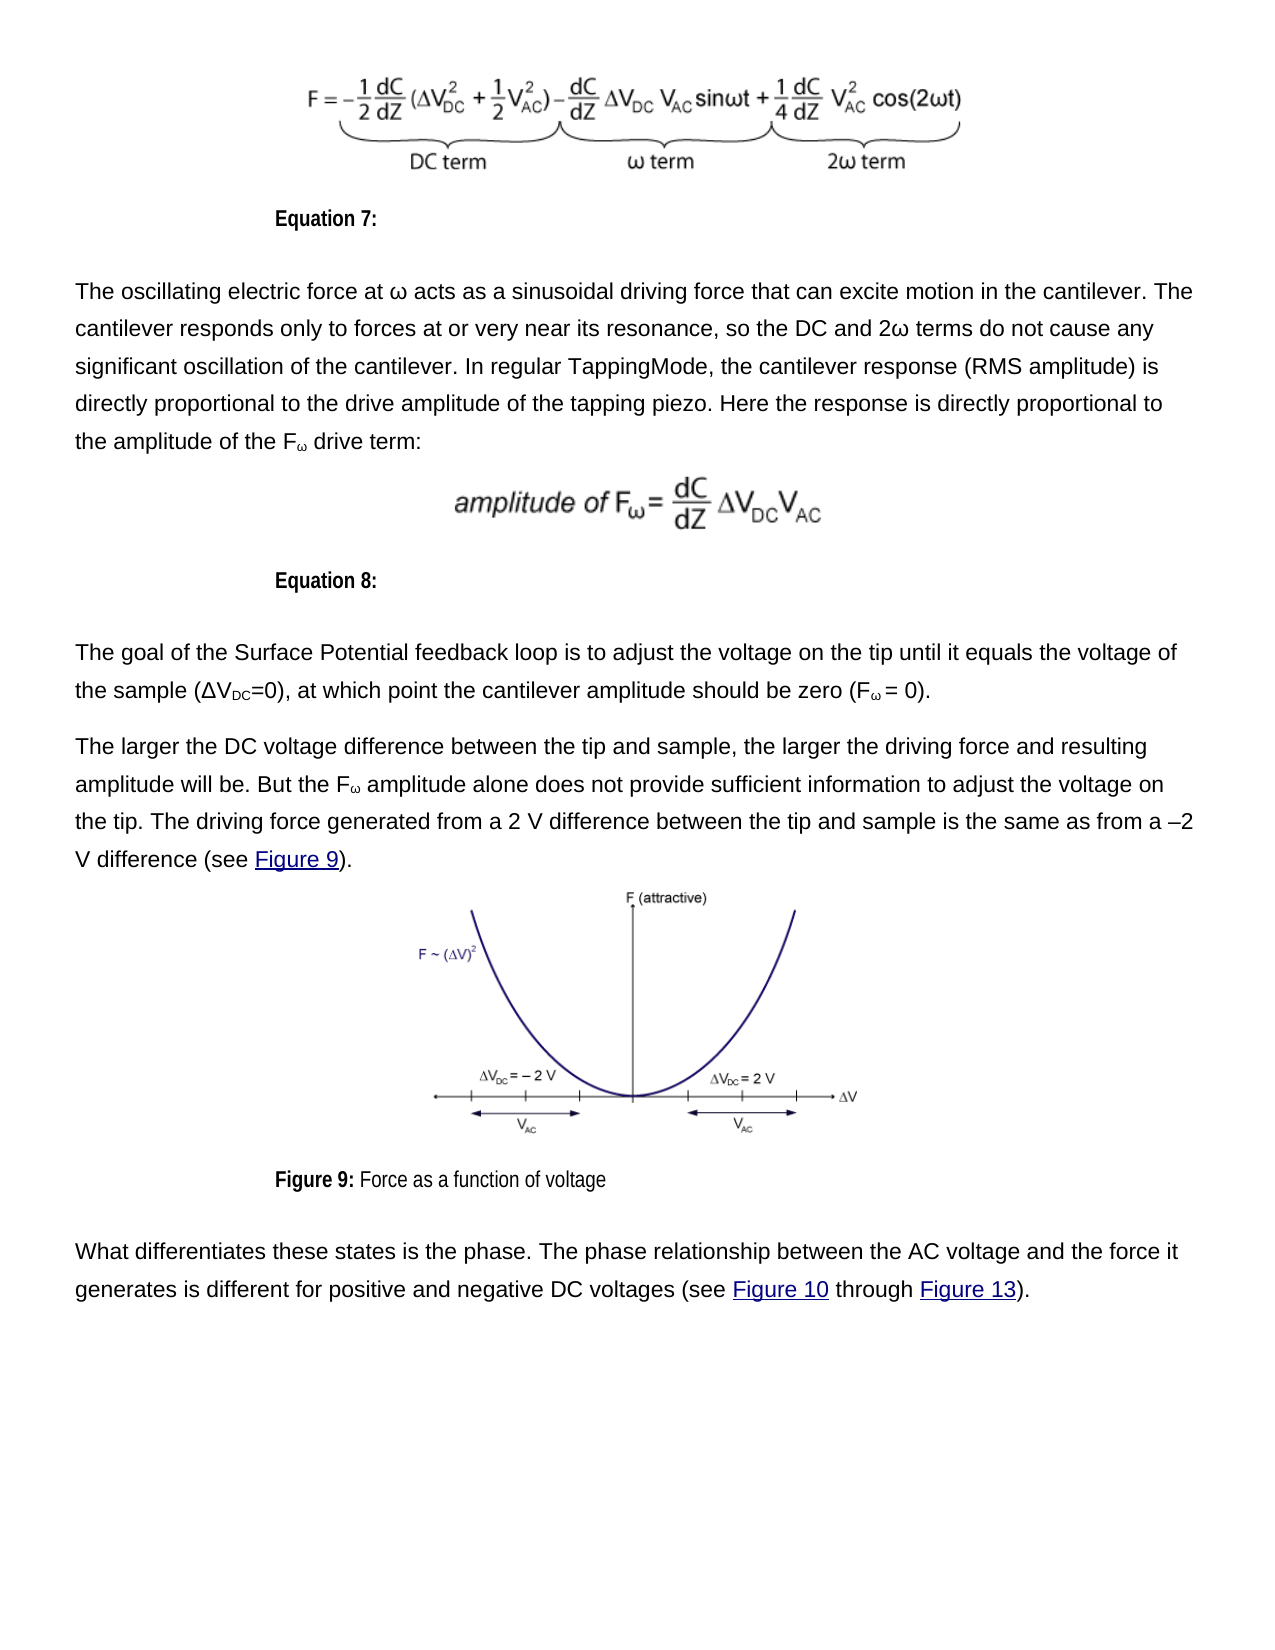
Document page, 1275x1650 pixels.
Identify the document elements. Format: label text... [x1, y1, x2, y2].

picture [418, 890, 858, 1136]
picture [307, 75, 968, 176]
text Equation 8: [275, 556, 1200, 593]
text The larger the DC voltage difference between the tip and sample, the larger the driving force and resulting amplitude will be. But the Fω amplitude alone does not provide sufficient information to adjust the voltage on the tip. The driving force generated from a 2 V difference between the tip and sample is the same as from a –2 V difference (see Figure 9). [75, 722, 1200, 872]
text Figure 9: Force as a function of voltage [275, 1155, 1200, 1192]
picture [452, 472, 823, 537]
text The oscillating electric force at ω acts as a sinusoidal driving force that can excite motion in the cantilever. The cantilever responds only to forces at or very near its resonance, so the DC and 2ω terms do not cause any significant oscillation of the cantilever. In regular TappingMode, the cantilever response (RMS amplitude) is directly proportional to the drive amplitude of the tapping piezo. Here the response is directly proportional to the amplitude of the Fω drive term: [75, 267, 1200, 454]
text The goal of the Surface Potential feedback loop is to adjust the voltage on the tip until it equals the voltage of the sample (ΔVDC=0), at which point the cantilever amplitude should be zero (Fω = 0). [75, 628, 1200, 703]
text What differentiates these states is the phase. The phase relationship between the AC voltage and the force it generates is different for positive and negative DC voltages (see Figure 10 through Figure 13). [75, 1227, 1200, 1302]
text Equation 7: [275, 194, 1200, 232]
